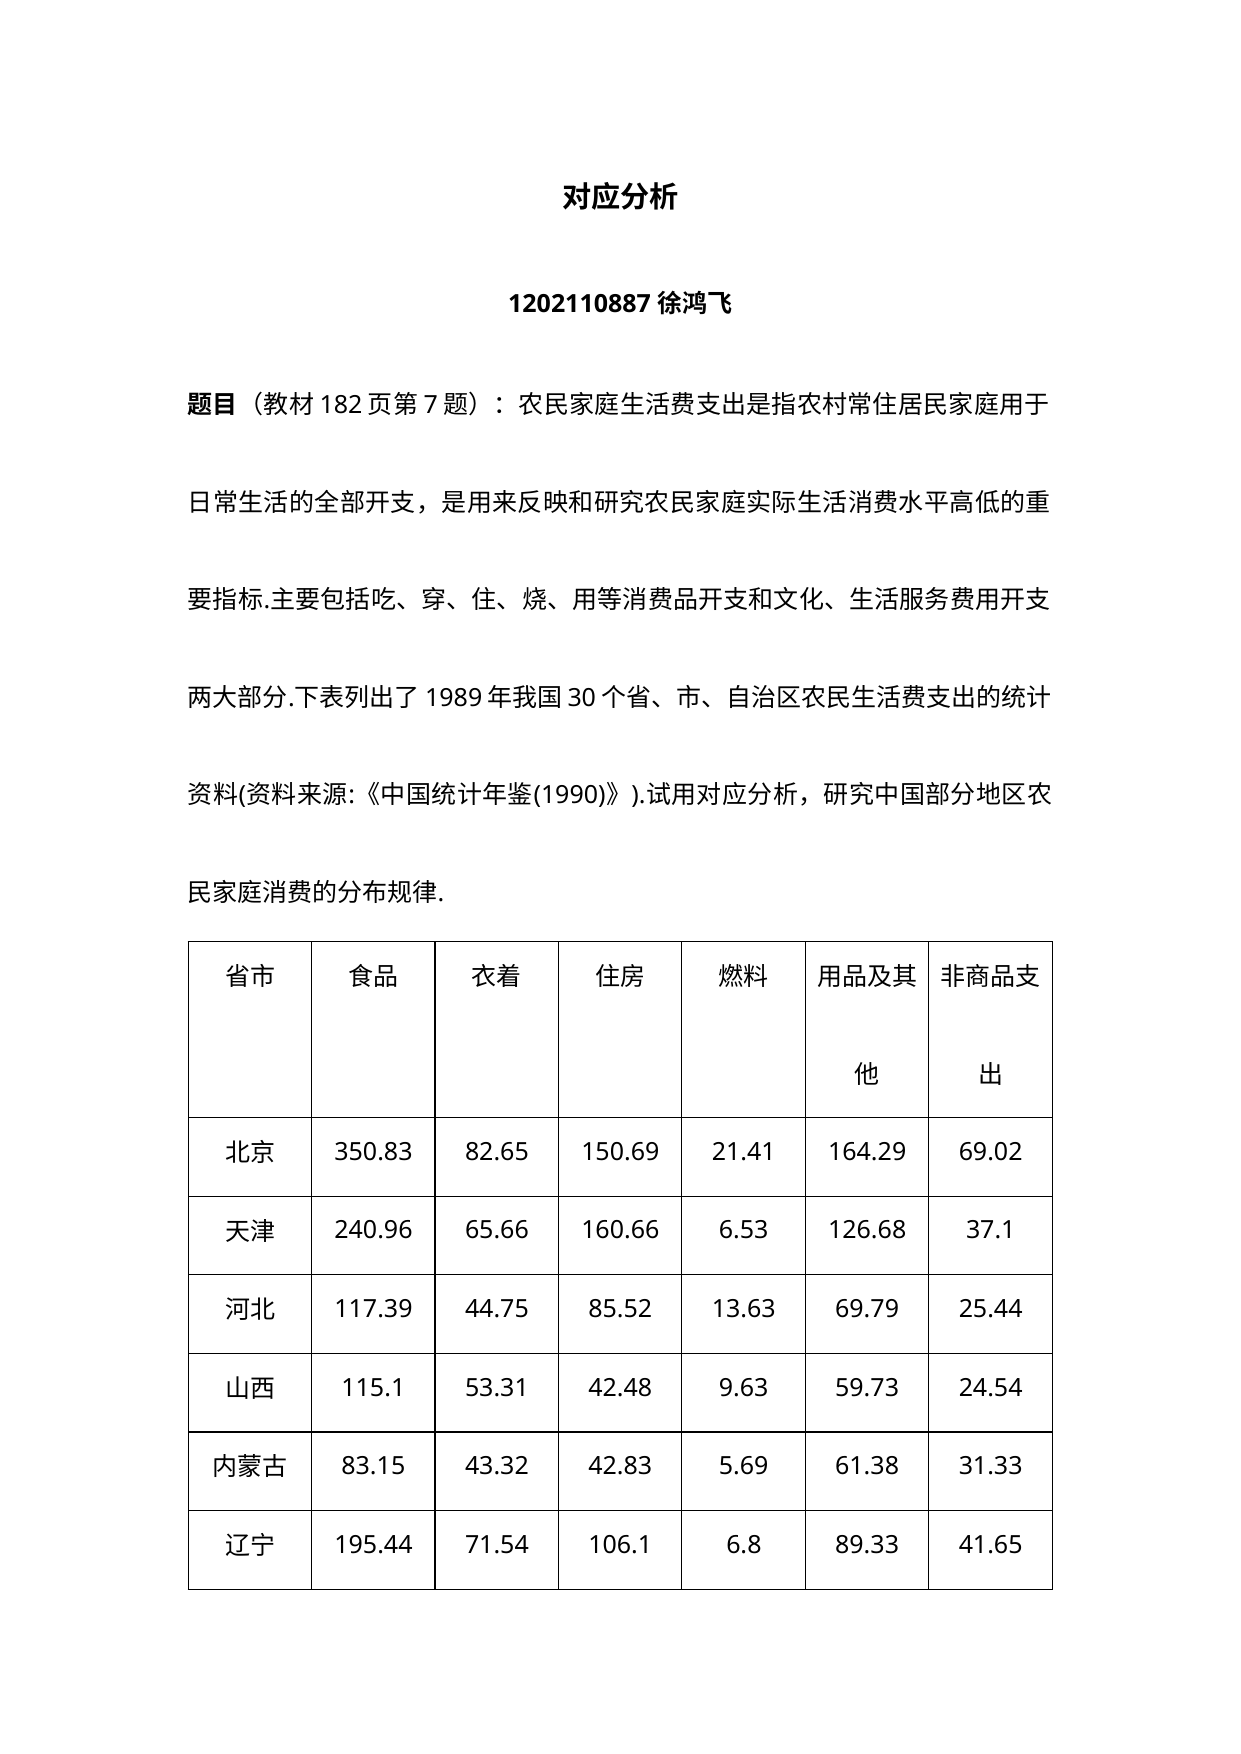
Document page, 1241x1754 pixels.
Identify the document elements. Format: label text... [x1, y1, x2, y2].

table_cell 85.52 [559, 1275, 681, 1353]
table_cell 6.8 [682, 1511, 805, 1588]
table_cell 240.96 [312, 1197, 434, 1274]
table_header 住房 [559, 942, 681, 1117]
table_cell 21.41 [682, 1118, 805, 1196]
table_cell 42.48 [559, 1354, 681, 1431]
table_header 非商品支出 [929, 942, 1052, 1117]
table_cell 41.65 [929, 1511, 1052, 1588]
table_cell 53.31 [436, 1354, 558, 1431]
table_cell 126.68 [806, 1197, 928, 1274]
table_cell 150.69 [559, 1118, 681, 1196]
table_cell 82.65 [436, 1118, 558, 1196]
table_cell 河北 [189, 1275, 311, 1353]
table_cell 69.79 [806, 1275, 928, 1353]
table_cell 115.1 [312, 1354, 434, 1431]
table_cell 61.38 [806, 1433, 928, 1510]
table_cell 89.33 [806, 1511, 928, 1588]
table_cell 83.15 [312, 1433, 434, 1510]
table_cell 164.29 [806, 1118, 928, 1196]
table_header 用品及其他 [806, 942, 928, 1117]
table_header 燃料 [682, 942, 805, 1117]
table_cell 44.75 [436, 1275, 558, 1353]
table_cell 71.54 [436, 1511, 558, 1588]
table_header 省市 [189, 942, 311, 1117]
table_cell 350.83 [312, 1118, 434, 1196]
table_cell 59.73 [806, 1354, 928, 1431]
text 题目（教材182页第7题）：农民家庭生活费支出是指农村常住居民家庭用于日常生活的全部开支，是用来反映和研究农民家庭实际生活消费水平高低的重要指标.主要包括吃、穿、住、烧、用等消费品开支和文化、生活服务费用开支两大部分.下表列出了1989年我国30个省、市、自治区农民生活费支出的统计资料(资料来源:《中国统计年鉴(1990)》).试用对应分析，研究中国部分地区农民家庭消费的分布规律. [187, 371, 1053, 923]
text 对应分析 [187, 162, 1053, 227]
table_cell 24.54 [929, 1354, 1052, 1431]
table_cell 北京 [189, 1118, 311, 1196]
table_cell 37.1 [929, 1197, 1052, 1274]
table_cell 山西 [189, 1354, 311, 1431]
table_cell 106.1 [559, 1511, 681, 1588]
table_cell 69.02 [929, 1118, 1052, 1196]
table_header 衣着 [436, 942, 558, 1117]
table_cell 195.44 [312, 1511, 434, 1588]
table_cell 5.69 [682, 1433, 805, 1510]
table_cell 6.53 [682, 1197, 805, 1274]
table_cell 天津 [189, 1197, 311, 1274]
table_cell 160.66 [559, 1197, 681, 1274]
table_cell 内蒙古 [189, 1433, 311, 1510]
table_cell 42.83 [559, 1433, 681, 1510]
table_cell 13.63 [682, 1275, 805, 1353]
table_cell 9.63 [682, 1354, 805, 1431]
table_cell 25.44 [929, 1275, 1052, 1353]
text 1202110887 徐鸿飞 [187, 269, 1053, 334]
table_cell 117.39 [312, 1275, 434, 1353]
table_cell 31.33 [929, 1433, 1052, 1510]
table_cell 43.32 [436, 1433, 558, 1510]
table_header 食品 [312, 942, 434, 1117]
table_cell 辽宁 [189, 1511, 311, 1588]
table_cell 65.66 [436, 1197, 558, 1274]
